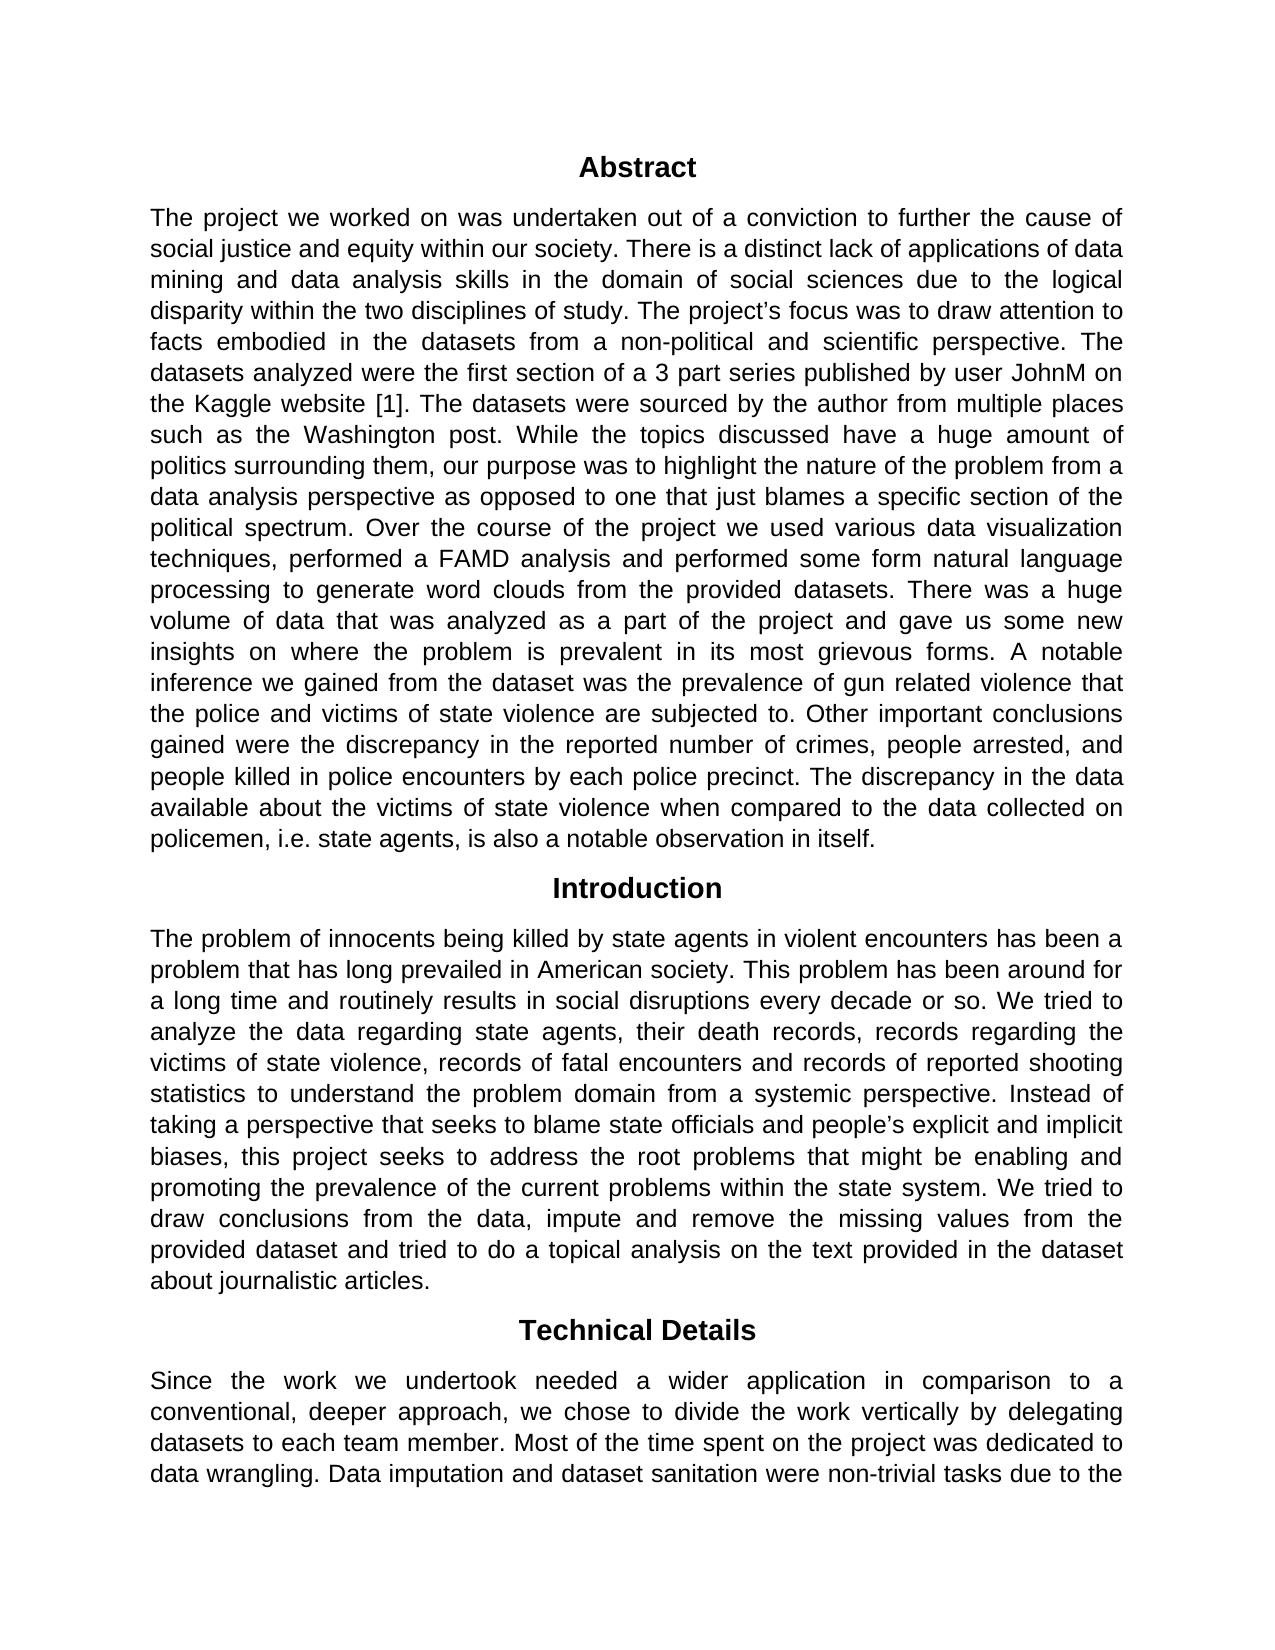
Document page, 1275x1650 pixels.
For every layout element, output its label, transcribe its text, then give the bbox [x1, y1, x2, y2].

text The project we worked on was undertaken out of a conviction to further the cause of social justice and equity within our society. There is a distinct lack of applications of data mining and data analysis skills in the domain of social sciences due to the logical disparity within the two disciplines of study. The project’s focus was to draw attention to facts embodied in the datasets from a non-political and scientific perspective. The datasets analyzed were the first section of a 3 part series published by user JohnM on the Kaggle website. The datasets were sourced by the author from multiple places such as the Washington post. While the topics discussed have a huge amount of politics surrounding them, our purpose was to highlight the nature of the problem from a data analysis perspective as opposed to one that just blames a specific section of the political spectrum. Over the course of the project we used various data visualization techniques, performed a FAMD analysis and performed some form natural language processing to generate word clouds from the provided datasets. There was a huge volume of data that was analyzed as a part of the project and gave us some new insights on where the problem is prevalent in its most grievous forms. A notable inference we gained from the dataset was the prevalence of gun related violence that the police and victims of state violence are subjected to. Other important conclusions gained were the discrepancy in the reported number of crimes, people arrested, and people killed in police encounters by each police precinct. The discrepancy in the data available about the victims of state violence when compared to the data collected on policemen, i.e. state agents, is also a notable observation in itself. [150, 203, 1125, 852]
text Abstract [150, 150, 1125, 183]
text The problem of innocents being killed by state agents in violent encounters has been a problem that has long prevailed in American society. This problem has been around for a long time and routinely results in social disruptions every decade or so. We tried to analyze the data regarding state agents, their death records, records regarding the victims of state violence, records of fatal encounters and records of reported shooting statistics to understand the problem domain from a systemic perspective. Instead of taking a perspective that seeks to blame state officials and people’s explicit and implicit biases, this project seeks to address the root problems that might be enabling and promoting the prevalence of the current problems within the state system. We tried to draw conclusions from the data, impute and remove the missing values from the provided dataset and tried to do a topical analysis on the text provided in the dataset about journalistic articles. [150, 924, 1125, 1294]
text Introduction [150, 871, 1125, 905]
text Technical Details [150, 1313, 1125, 1347]
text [150, 1366, 1125, 1488]
